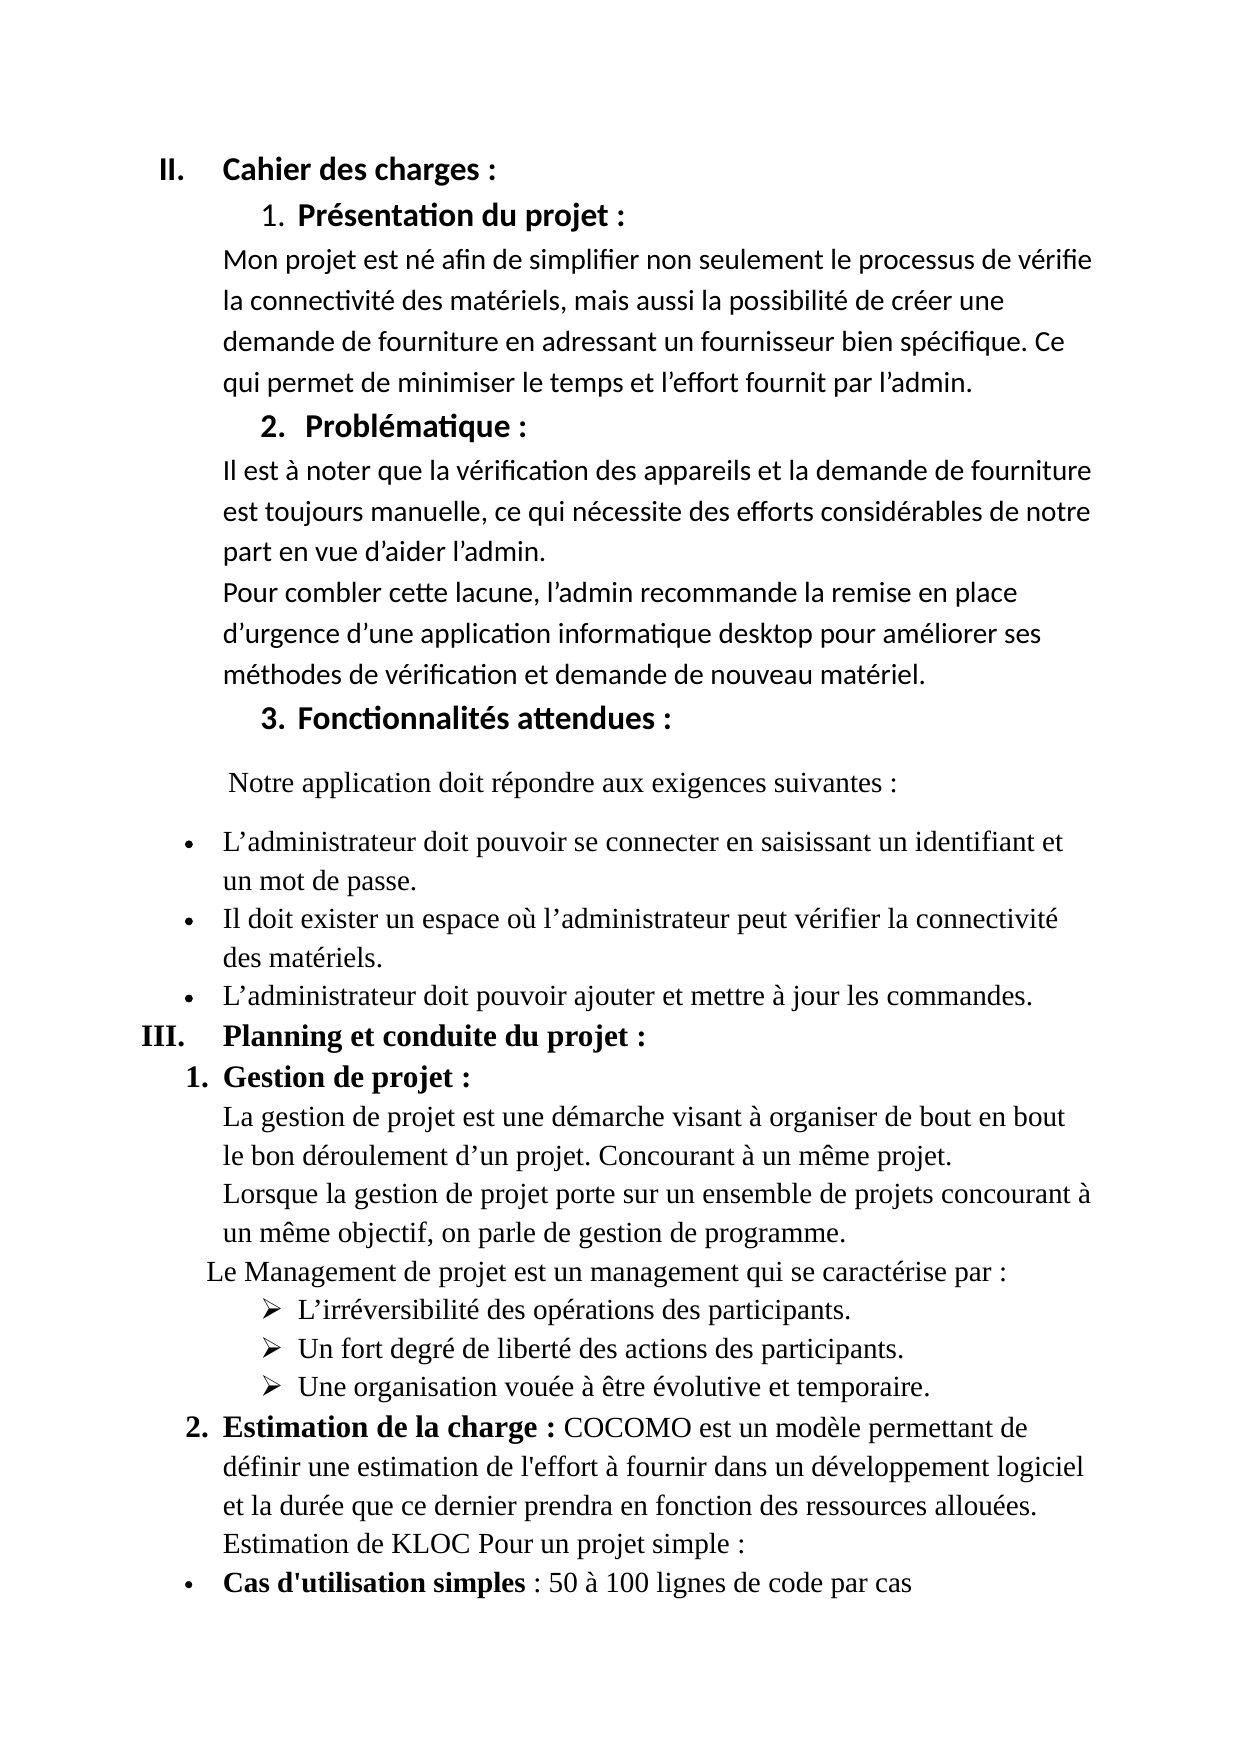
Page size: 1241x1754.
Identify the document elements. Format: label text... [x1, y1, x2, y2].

list Une organisation vouée à être évolutive et temporaire. [260, 1369, 1093, 1403]
text Le Management de projet est un management qui se caractérise par : [148, 1254, 1093, 1287]
list Pour combler cette lacune, l’admin recommande la remise en place d’urgence d’une application informatique desktop pour améliorer ses méthodes de vérification et demande de nouveau matériel. [223, 574, 1093, 692]
text Notre application doit répondre aux exigences suivantes : [148, 765, 1093, 798]
list Estimation de la charge : COCOMO est un modèle permettant de définir une estimation de l'effort à fournir dans un développement logiciel et la durée que ce dernier prendra en fonction des ressources allouées. [185, 1408, 1093, 1521]
list L’administrateur doit pouvoir ajouter et mettre à jour les commandes. [185, 978, 1093, 1012]
list Cas d'utilisation simples : 50 à 100 lignes de code par cas [185, 1565, 1093, 1598]
list Gestion de projet : [185, 1058, 1093, 1094]
list Estimation de KLOC Pour un projet simple : [223, 1526, 1093, 1560]
list La gestion de projet est une démarche visant à organiser de bout en bout le bon déroulement d’un projet. Concourant à un même projet. [223, 1099, 1093, 1172]
list Il doit exister un espace où l’administrateur peut vérifier la connectivité des matériels. [185, 901, 1093, 973]
list Présentation du projet : [260, 194, 1093, 235]
list Fonctionnalités attendues : [260, 697, 1093, 738]
list L’irréversibilité des opérations des participants. [260, 1292, 1093, 1326]
list Planning et conduite du projet : [185, 1017, 1093, 1053]
list Un fort degré de liberté des actions des participants. [260, 1331, 1093, 1364]
list Lorsque la gestion de projet porte sur un ensemble de projets concourant à un même objectif, on parle de gestion de programme. [223, 1177, 1093, 1249]
list Problématique : [260, 405, 1093, 446]
list Il est à noter que la vérification des appareils et la demande de fourniture est toujours manuelle, ce qui nécessite des efforts considérables de notre part en vue d’aider l’admin. [223, 452, 1093, 569]
list Cahier des charges : [185, 148, 1093, 188]
list L’administrateur doit pouvoir se connecter en saisissant un identifiant et un mot de passe. [185, 824, 1093, 896]
list Mon projet est né afin de simplifier non seulement le processus de vérifie la connectivité des matériels, mais aussi la possibilité de créer une demande de fourniture en adressant un fournisseur bien spécifique. Ce qui permet de minimiser le temps et l’effort fournit par l’admin. [223, 241, 1093, 399]
